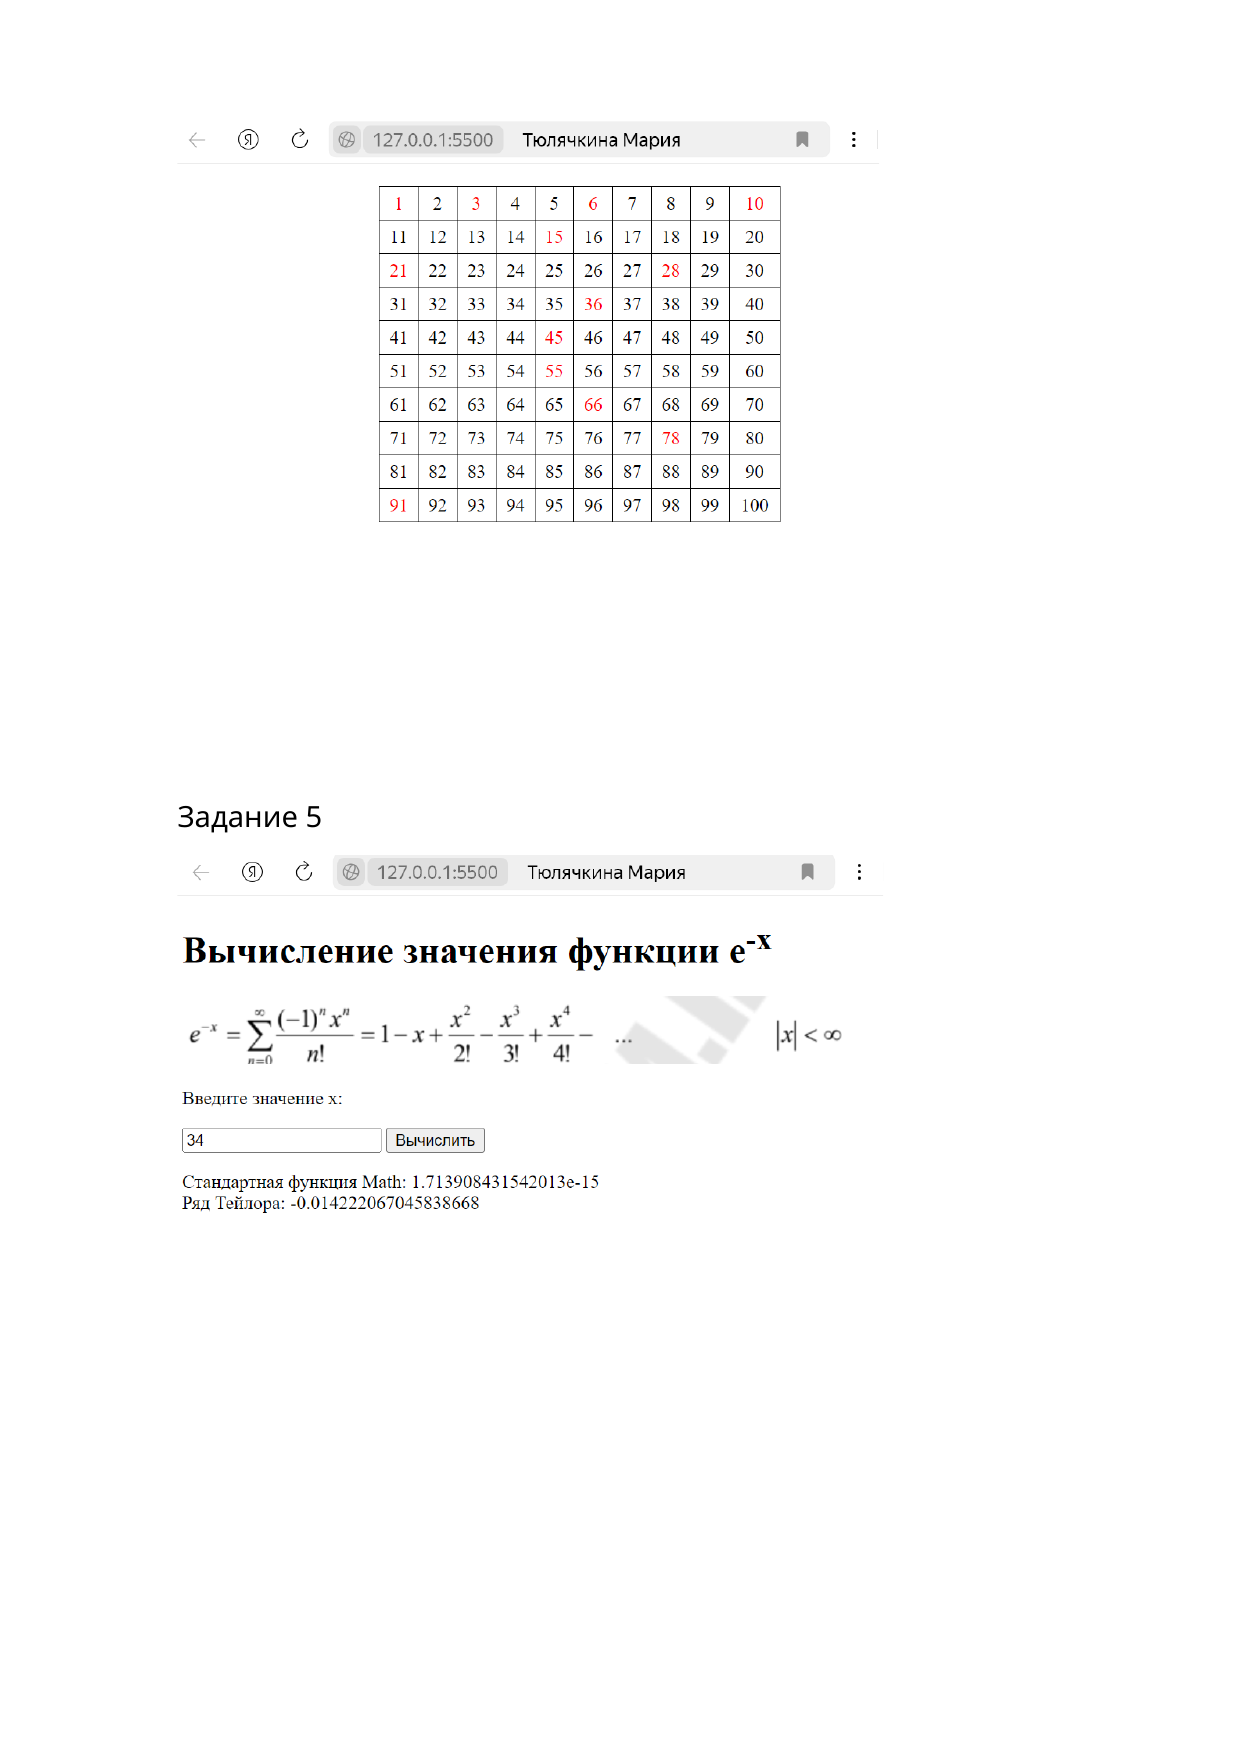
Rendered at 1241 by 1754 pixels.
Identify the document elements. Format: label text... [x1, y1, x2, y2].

picture [177, 118, 880, 727]
text Задание 5 [177, 796, 1152, 836]
picture [177, 855, 884, 1330]
